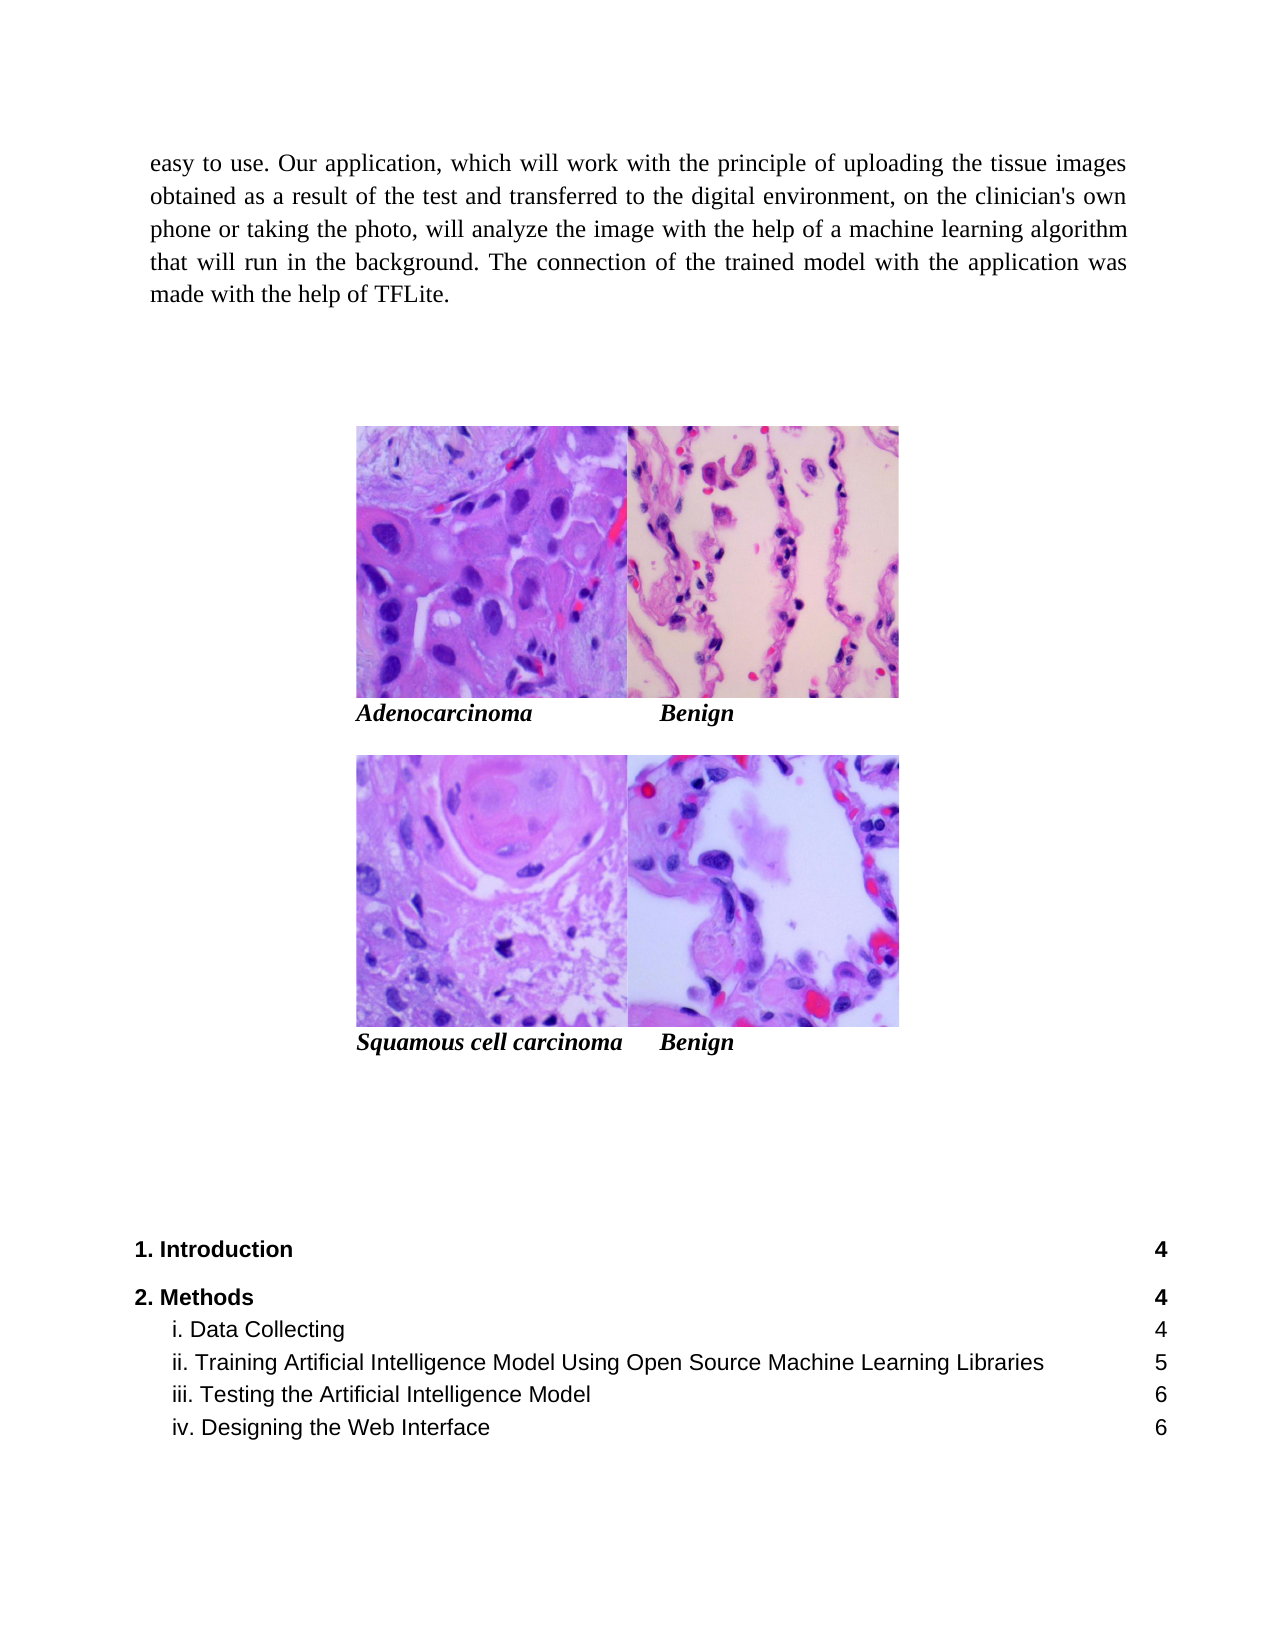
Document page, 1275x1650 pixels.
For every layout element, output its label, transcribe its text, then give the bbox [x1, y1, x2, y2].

text Squamous cell carcinoma Benign [356, 1027, 1167, 1056]
picture [356, 426, 899, 698]
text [150, 148, 1129, 308]
picture [356, 755, 900, 1027]
text Adenocarcinoma Benign [356, 698, 1167, 727]
